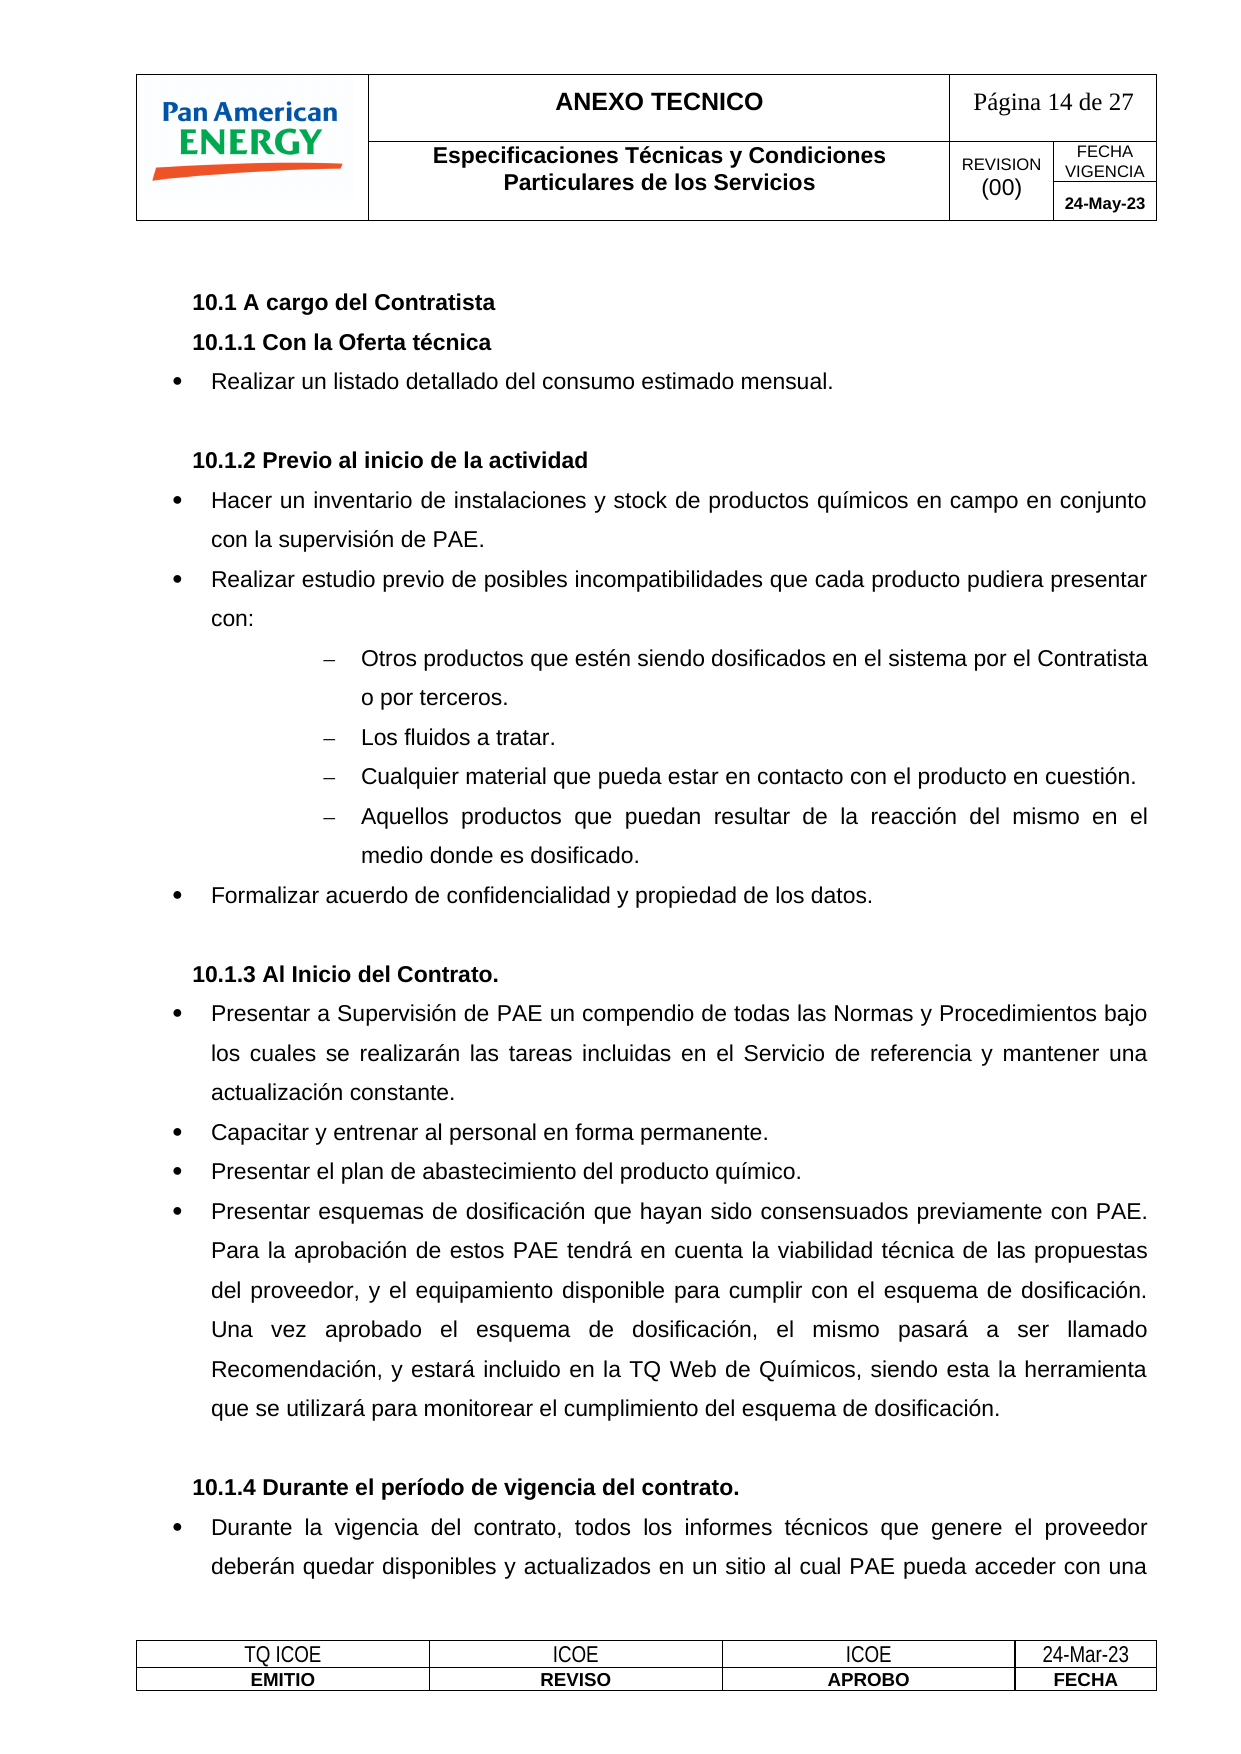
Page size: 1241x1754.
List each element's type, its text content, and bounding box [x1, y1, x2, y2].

subtitle 10.1 A cargo del Contratista [192, 289, 1148, 316]
subtitle 10.1.3 Al Inicio del Contrato. [192, 961, 1148, 987]
list Capacitar y entrenar al personal en forma permanente. [173, 1119, 1148, 1145]
list Presentar el plan de abastecimiento del producto químico. [173, 1158, 1148, 1185]
subtitle 10.1.2 Previo al inicio de la actividad [192, 447, 1148, 473]
list Los fluidos a tratar. [323, 723, 1148, 750]
list Presentar a Supervisión de PAE un compendio de todas las Normas y Procedimientos bajo los cuales se realizarán las tareas incluidas en el Servicio de referencia y mantener una actualización constante. [173, 1000, 1148, 1106]
list Realizar estudio previo de posibles incompatibilidades que cada producto pudiera presentar con: [173, 566, 1148, 631]
list Cualquier material que pueda estar en contacto con el producto en cuestión. [323, 763, 1148, 790]
subtitle 10.1.1 Con la Oferta técnica [192, 329, 1148, 355]
list Otros productos que estén siendo dosificados en el sistema por el Contratista o por terceros. [323, 644, 1148, 710]
picture [143, 75, 354, 199]
list Presentar esquemas de dosificación que hayan sido consensuados previamente con PAE. Para la aprobación de estos PAE tendrá en cuenta la viabilidad técnica de las propuestas del proveedor, y el equipamiento disponible para cumplir con el esquema de dosificación. Una vez aprobado el esquema de dosificación, el mismo pasará a ser llamado Recomendación, y estará incluido en la TQ Web de Químicos, siendo esta la herramienta que se utilizará para monitorear el cumplimiento del esquema de dosificación. [173, 1198, 1148, 1422]
list Aquellos productos que puedan resultar de la reacción del mismo en el medio donde es dosificado. [323, 803, 1148, 869]
list Formalizar acuerdo de confidencialidad y propiedad de los datos. [173, 882, 1148, 908]
list Realizar un listado detallado del consumo estimado mensual. [173, 368, 1148, 394]
subtitle 10.1.4 Durante el período de vigencia del contrato. [192, 1474, 1148, 1501]
list Hacer un inventario de instalaciones y stock de productos químicos en campo en conjunto con la supervisión de PAE. [173, 487, 1148, 552]
